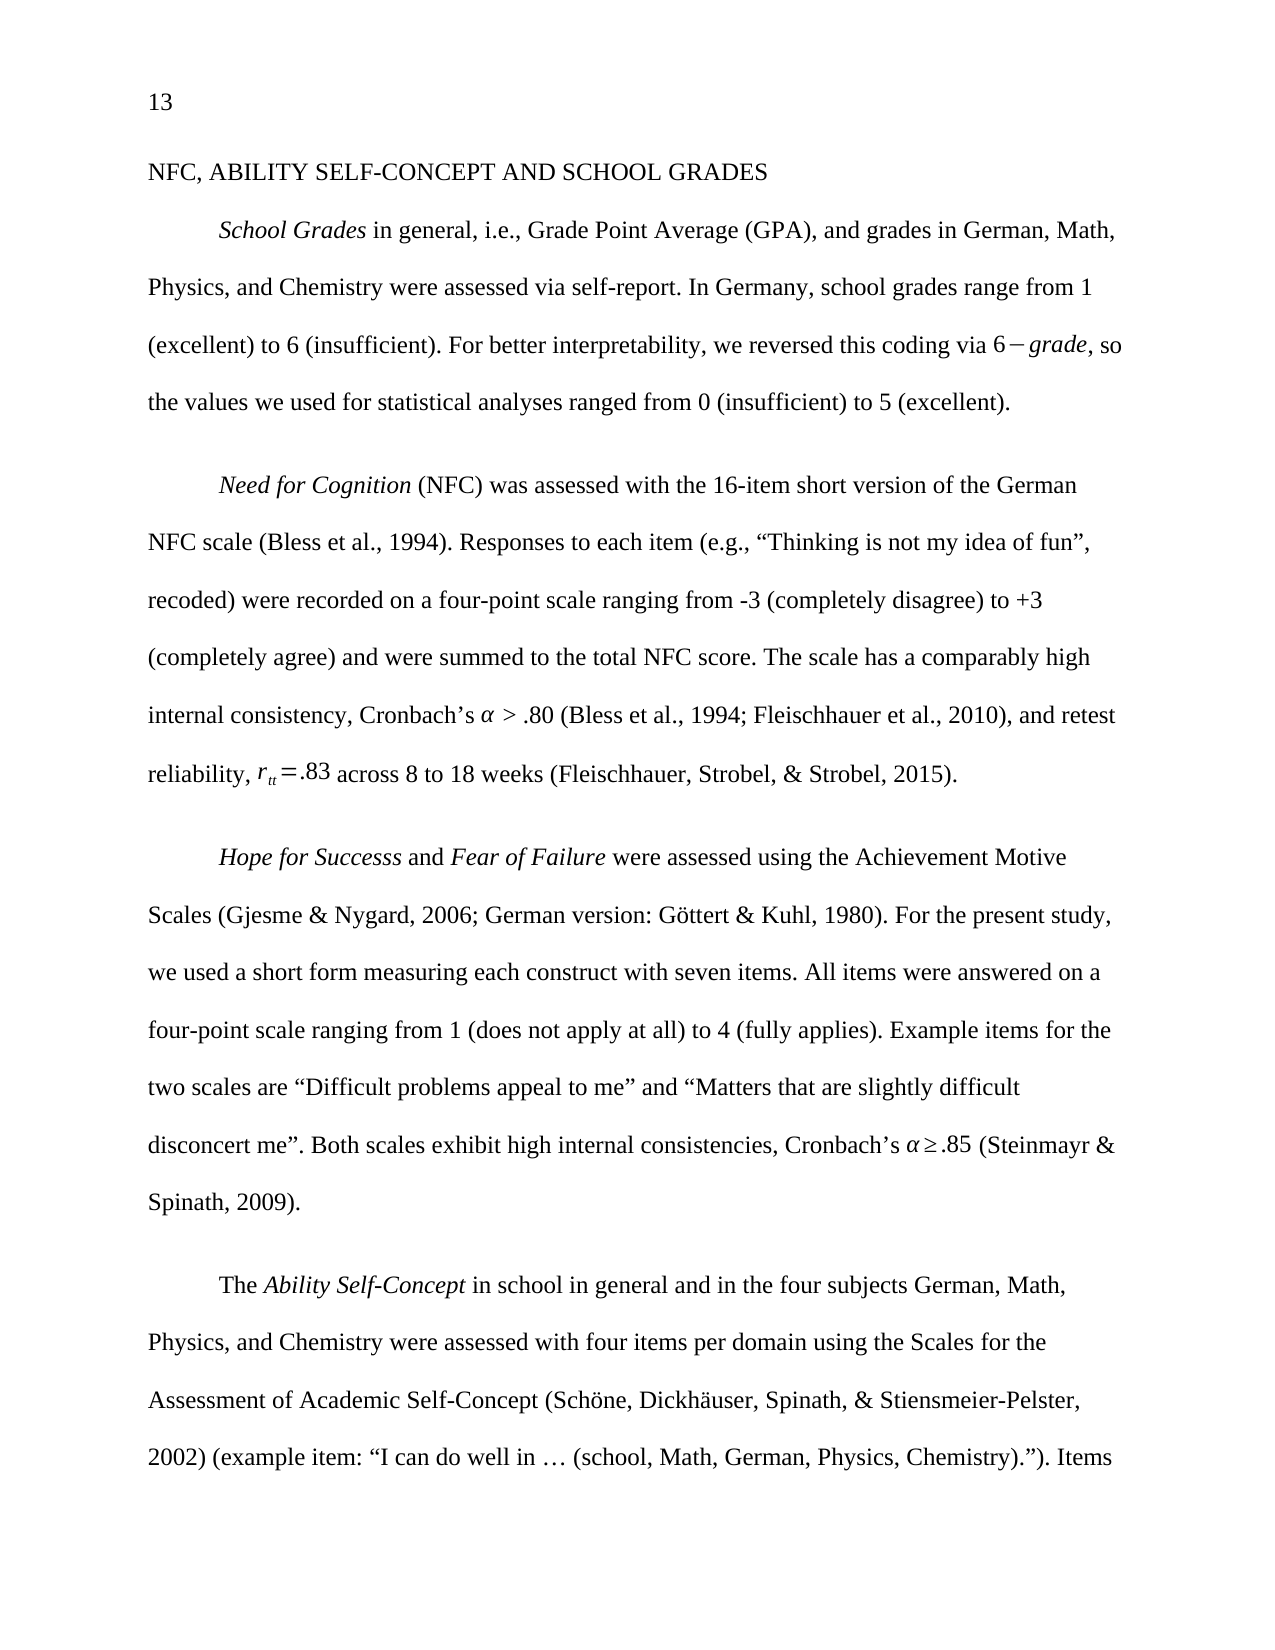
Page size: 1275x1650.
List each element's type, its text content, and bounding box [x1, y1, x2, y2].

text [148, 1270, 1127, 1471]
text School Grades in general, i.e., Grade Point Average (GPA), and grades in German, Math, Physics, and Chemistry were assessed via self-report. In Germany, school grades range from 1 (excellent) to 6 (insufficient). For better interpretability, we reversed this coding via , so the values we used for statistical analyses ranged from 0 (insufficient) to 5 (excellent). [148, 215, 1127, 416]
text Hope for Successs and Fear of Failure were assessed using the Achievement Motive Scales (Gjesme & Nygard, 2006; German version: Göttert & Kuhl, 1980). For the present study, we used a short form measuring each construct with seven items. All items were answered on a four-point scale ranging from 1 (does not apply at all) to 4 (fully applies). Example items for the two scales are “Difficult problems appeal to me” and “Matters that are slightly difficult disconcert me”. Both scales exhibit high internal consistencies, Cronbach’s (Steinmayr & Spinath, 2009). [148, 842, 1127, 1216]
text Need for Cognition (NFC) was assessed with the 16-item short version of the German NFC scale (Bless et al., 1994). Responses to each item (e.g., “Thinking is not my idea of fun”, recoded) were recorded on a four-point scale ranging from -3 (completely disagree) to +3 (completely agree) and were summed to the total NFC score. The scale has a comparably high internal consistency, Cronbach’s > .80 (Bless et al., 1994; Fleischhauer et al., 2010), and retest reliability, across 8 to 18 weeks (Fleischhauer, Strobel, & Strobel, 2015). [148, 470, 1127, 789]
